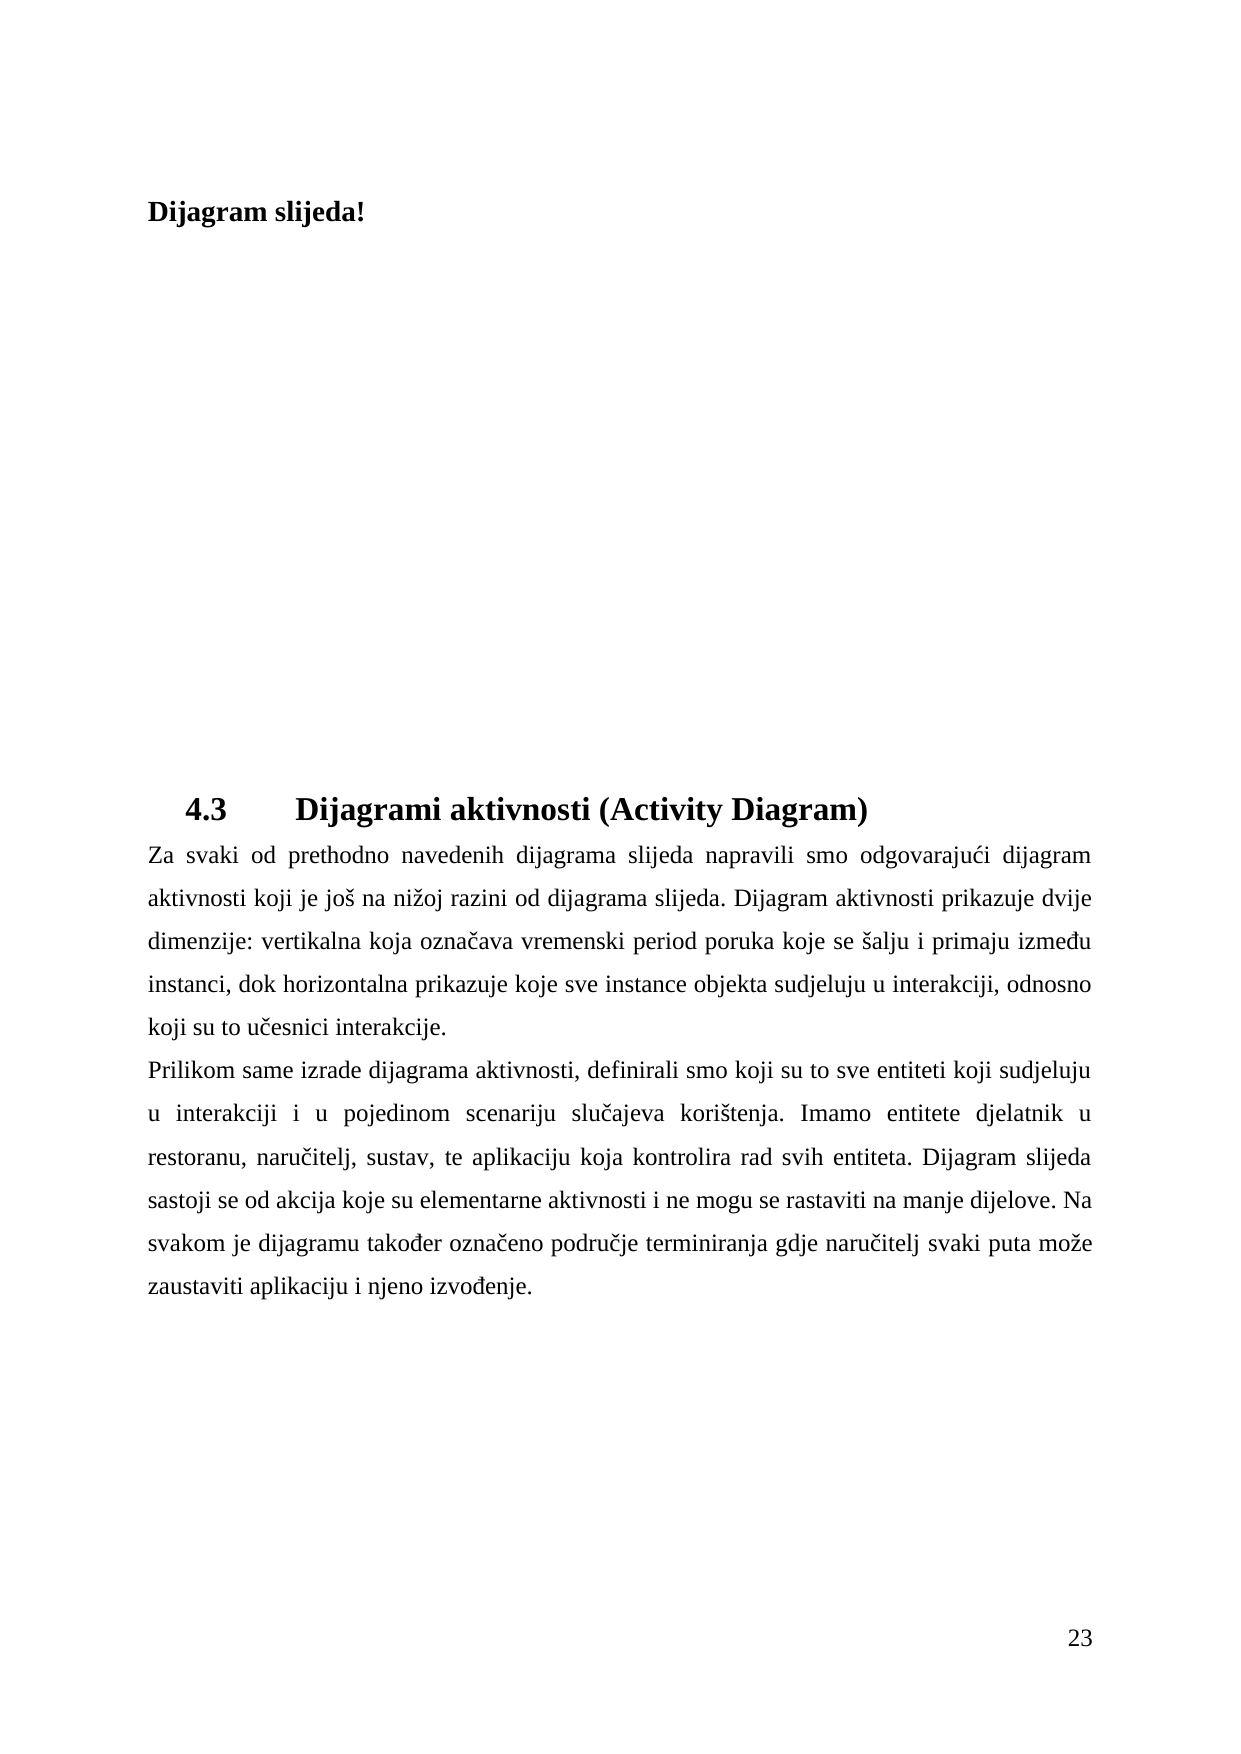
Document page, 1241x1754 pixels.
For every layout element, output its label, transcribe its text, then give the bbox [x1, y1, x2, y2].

text Za svaki od prethodno navedenih dijagrama slijeda napravili smo odgovarajući dijagram aktivnosti koji je još na nižoj razini od dijagrama slijeda. Dijagram aktivnosti prikazuje dvije dimenzije: vertikalna koja označava vremenski period poruka koje se šalju i primaju između instanci, dok horizontalna prikazuje koje sve instance objekta sudjeluju u interakciji, odnosno koji su to učesnici interakcije. [148, 840, 1093, 1041]
text Dijagram slijeda! [148, 194, 1093, 227]
text Prilikom same izrade dijagrama aktivnosti, definirali smo koji su to sve entiteti koji sudjeluju u interakciji i u pojedinom scenariju slučajeva korištenja. Imamo entitete djelatnik u restoranu, naručitelj, sustav, te aplikaciju koja kontrolira rad svih entiteta. Dijagram slijeda sastoji se od akcija koje su elementarne aktivnosti i ne mogu se rastaviti na manje dijelove. Na svakom je dijagramu također označeno područje terminiranja gdje naručitelj svaki puta može zaustaviti aplikaciju i njeno izvođenje. [148, 1055, 1093, 1300]
text Dijagrami aktivnosti (Activity Diagram) [185, 789, 1093, 827]
